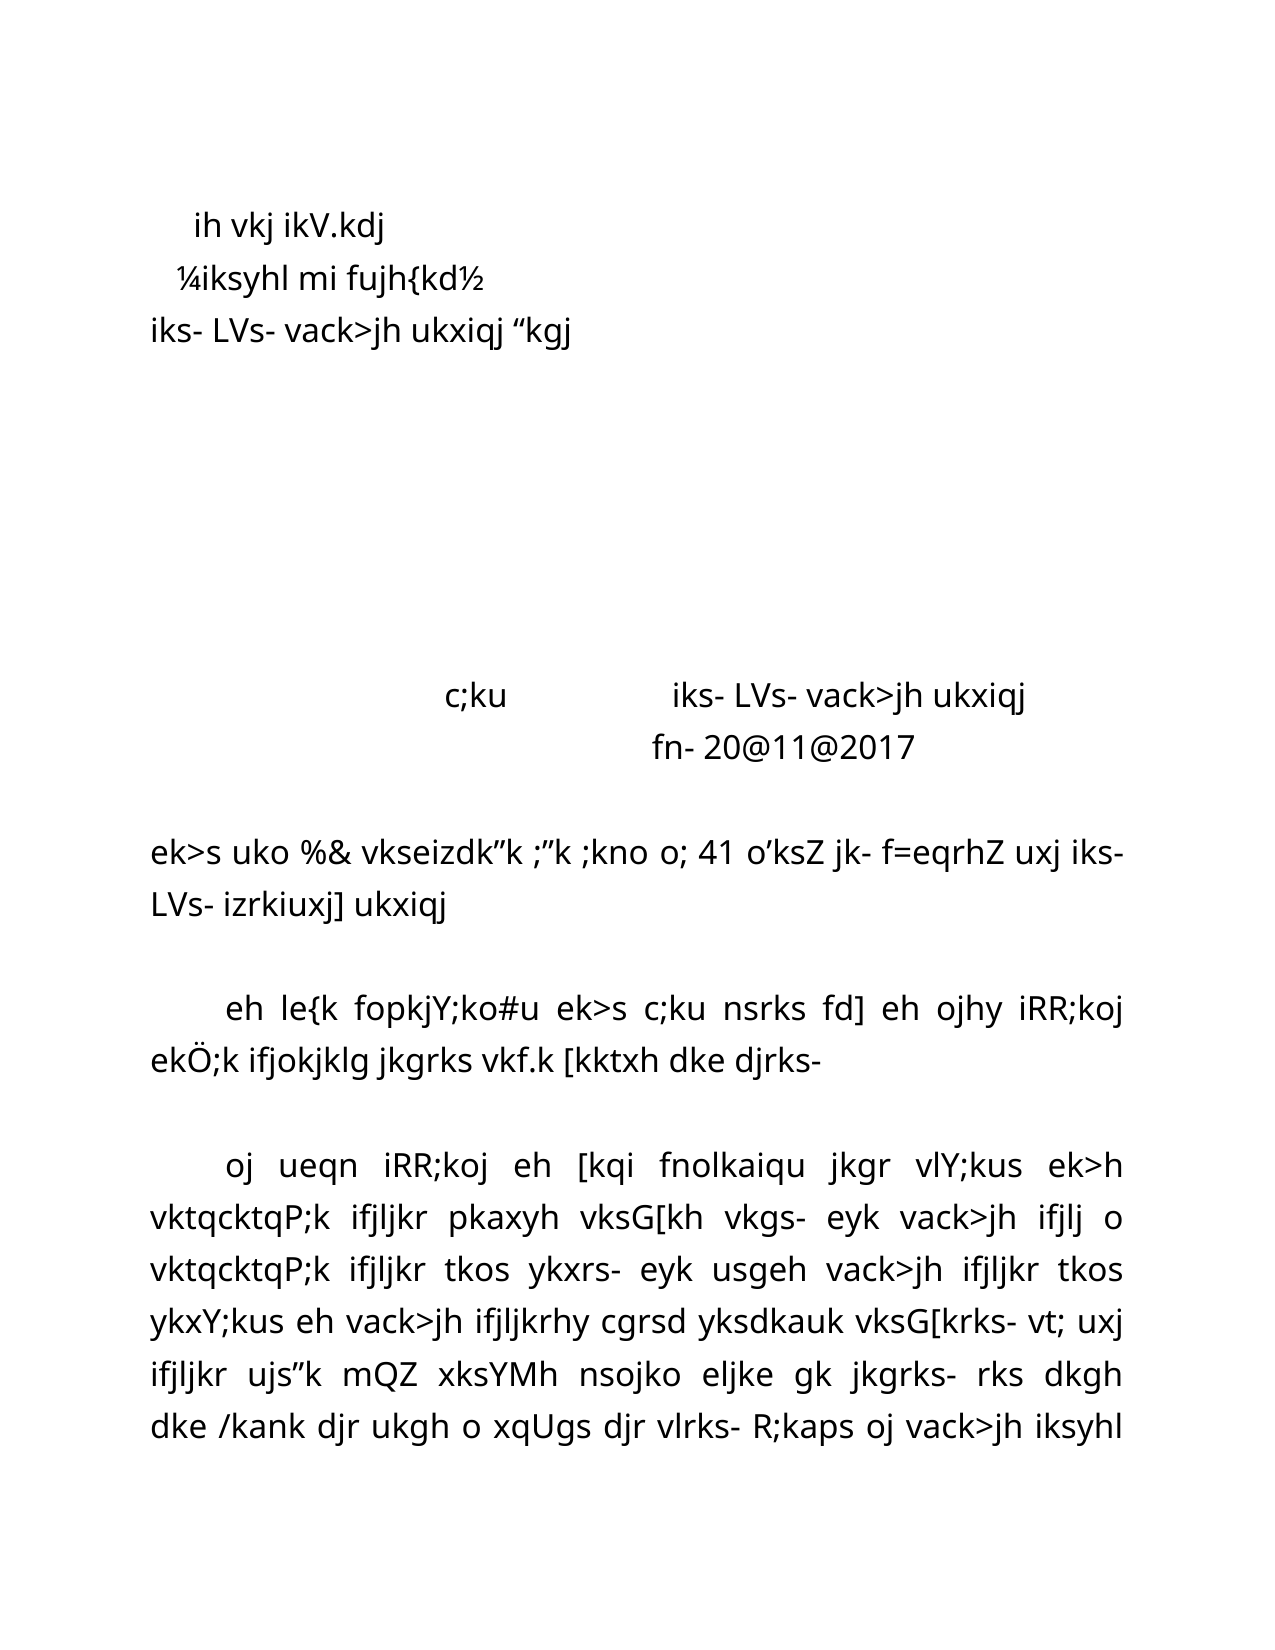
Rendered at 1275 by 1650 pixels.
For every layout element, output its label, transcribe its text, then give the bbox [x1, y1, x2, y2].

text fn- 20@11@2017 [150, 724, 1125, 769]
text eh le{k fopkjY;ko#u ek>s c;ku nsrks fd] eh ojhy iRR;koj ekÖ;k ifjokjklg jkgrks vkf.k [kktxh dke djrks- [150, 985, 1125, 1083]
text iks- LVs- vack>jh ukxiqj “kgj [150, 307, 1125, 352]
text ih vkj ikV.kdj [150, 202, 1125, 248]
text ek>s uko %& vkseizdk”k ;”k ;kno o; 41 o’ksZ jk- f=eqrhZ uxj iks- LVs- izrkiuxj] ukxiqj [150, 828, 1125, 926]
text c;ku iks- LVs- vack>jh ukxiqj [150, 672, 1125, 717]
text ¼iksyhl mi fujh{kd½ [150, 254, 1125, 300]
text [150, 1142, 1125, 1448]
